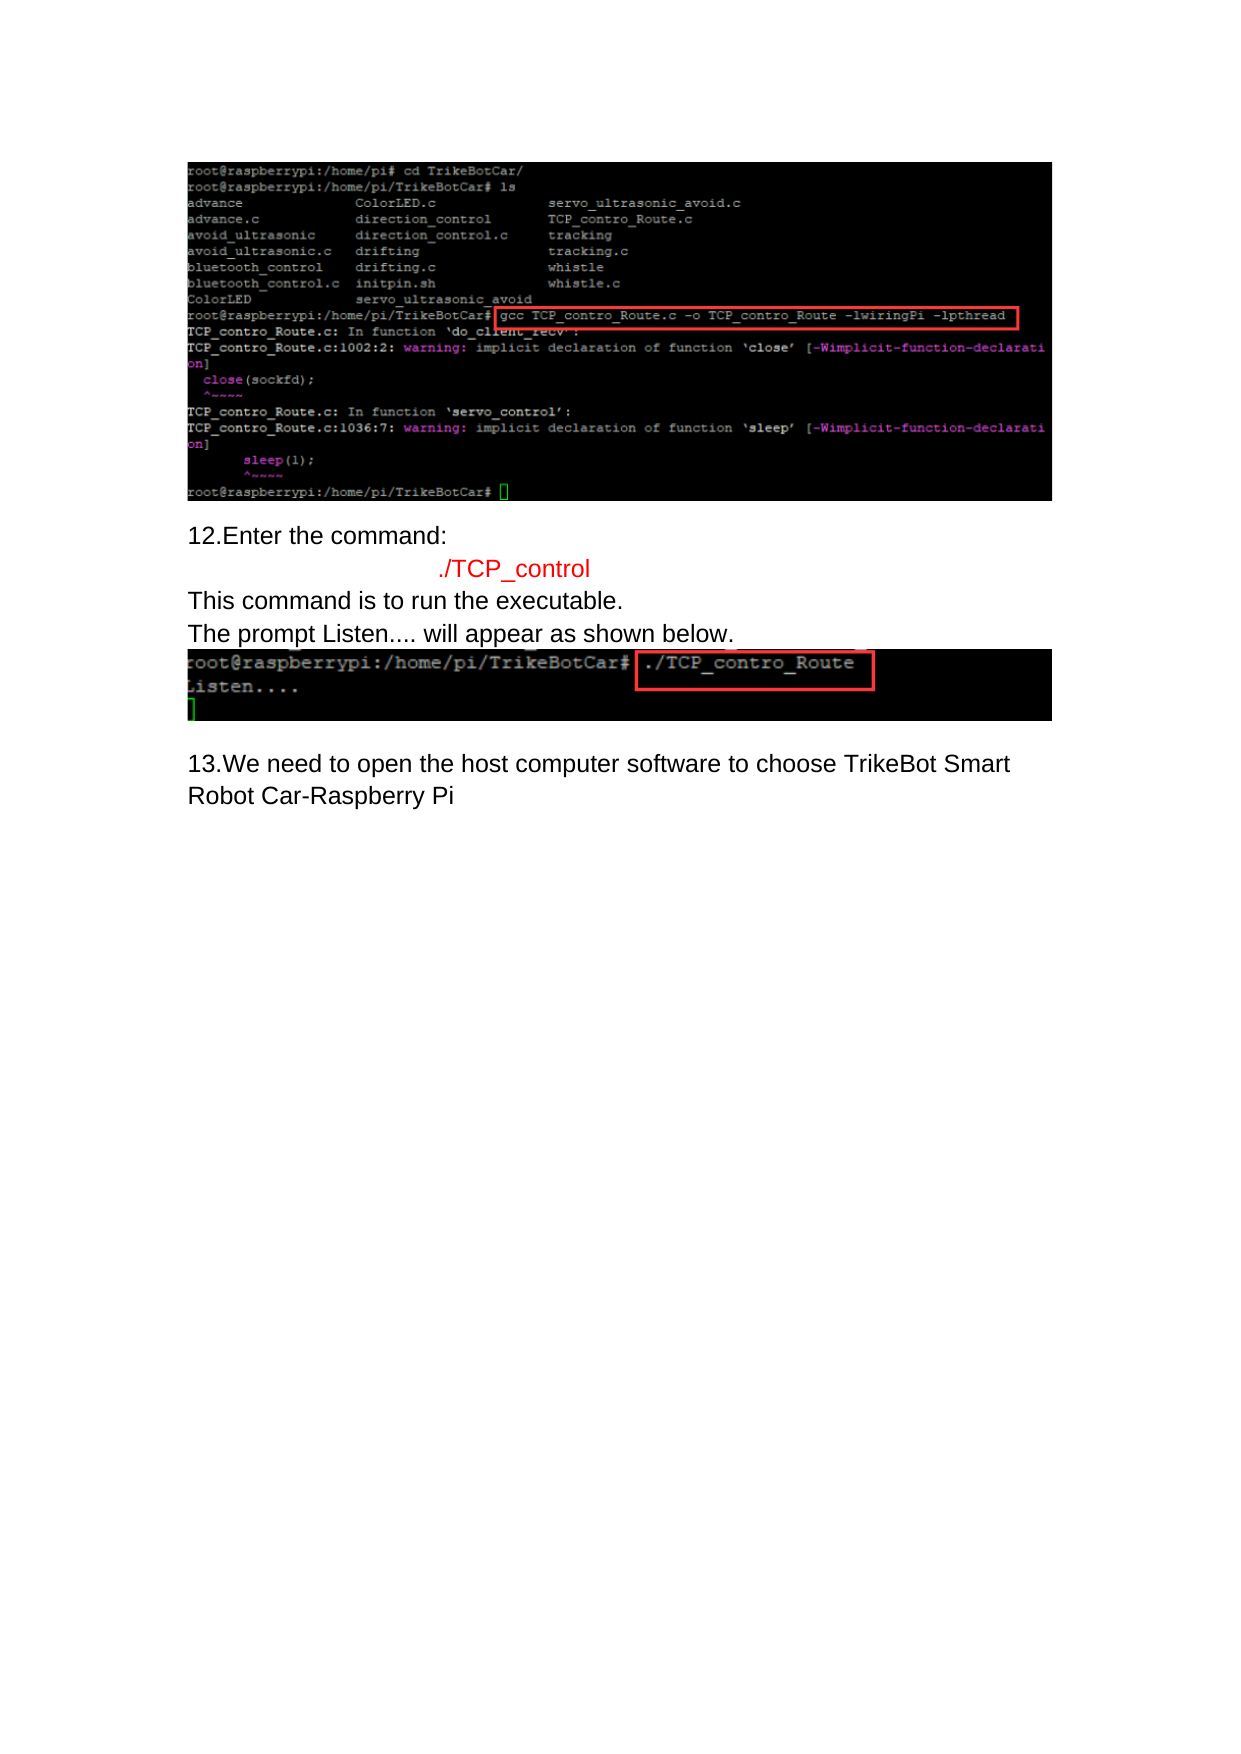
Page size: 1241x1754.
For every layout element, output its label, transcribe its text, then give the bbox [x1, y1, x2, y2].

text This command is to run the executable. [187, 584, 1053, 617]
picture [187, 649, 1052, 721]
picture [187, 162, 1053, 501]
text ./TCP_control [187, 552, 1053, 584]
text 13.We need to open the host computer software to choose TrikeBot Smart Robot Car-Raspberry Pi [187, 747, 1053, 812]
text The prompt Listen.... will appear as shown below. [187, 617, 1053, 649]
text 12.Enter the command: [187, 519, 1053, 552]
